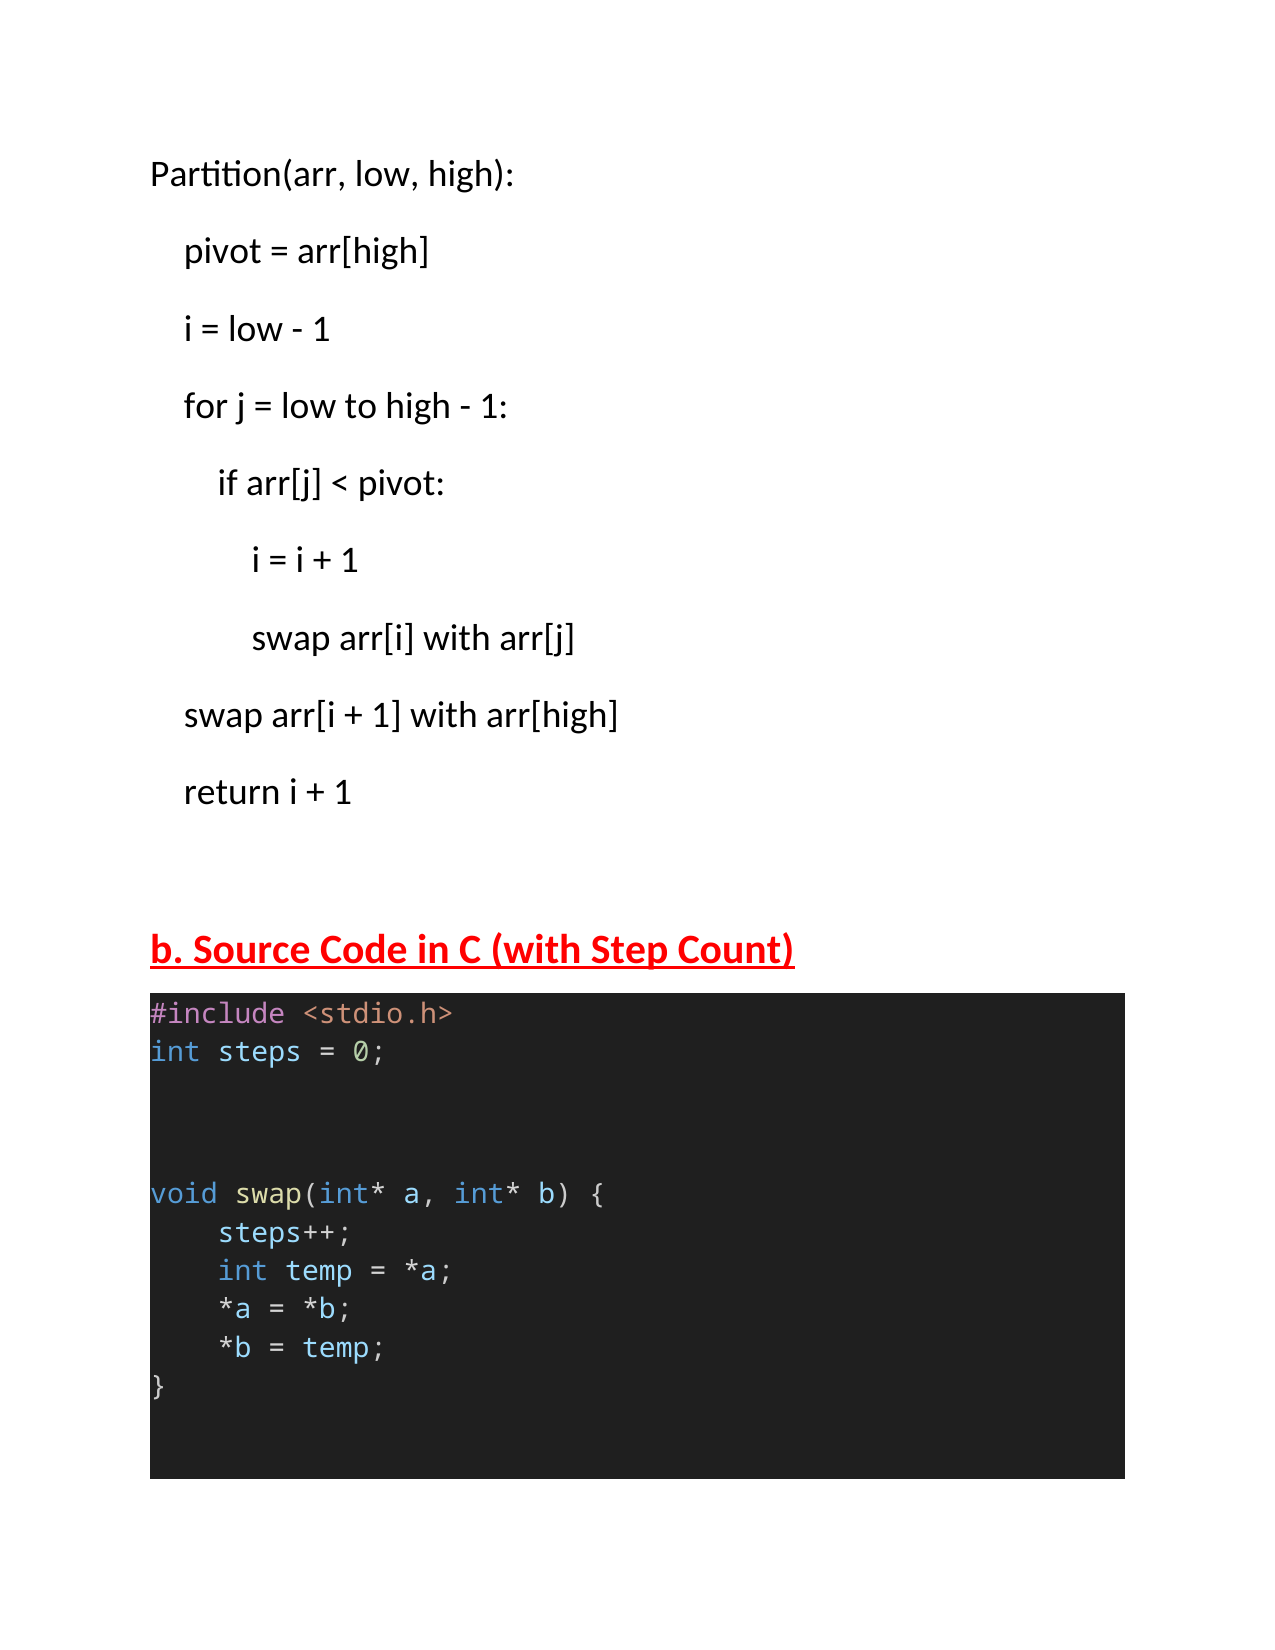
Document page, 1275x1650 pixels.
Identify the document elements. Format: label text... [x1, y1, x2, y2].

text #include <stdio.h> [150, 993, 1125, 1031]
text *b = temp; [150, 1327, 1125, 1365]
text steps++; [150, 1212, 1125, 1250]
text return i + 1 [150, 768, 1125, 814]
text swap arr[i + 1] with arr[high] [150, 691, 1125, 737]
text void swap(int* a, int* b) { [150, 1173, 1125, 1212]
text for j = low to high - 1: [150, 382, 1125, 428]
text if arr[j] < pivot: [150, 459, 1125, 505]
text *a = *b; [150, 1288, 1125, 1327]
text Partition(arr, low, high): [150, 150, 1125, 196]
text i = low - 1 [150, 304, 1125, 350]
text swap arr[i] with arr[j] [150, 614, 1125, 659]
text int temp = *a; [150, 1250, 1125, 1288]
text pivot = arr[high] [150, 227, 1125, 273]
text } [150, 1365, 1125, 1403]
text int steps = 0; [150, 1031, 1125, 1069]
text i = i + 1 [150, 536, 1125, 582]
text b. Source Code in C (with Step Count) [150, 923, 1125, 974]
